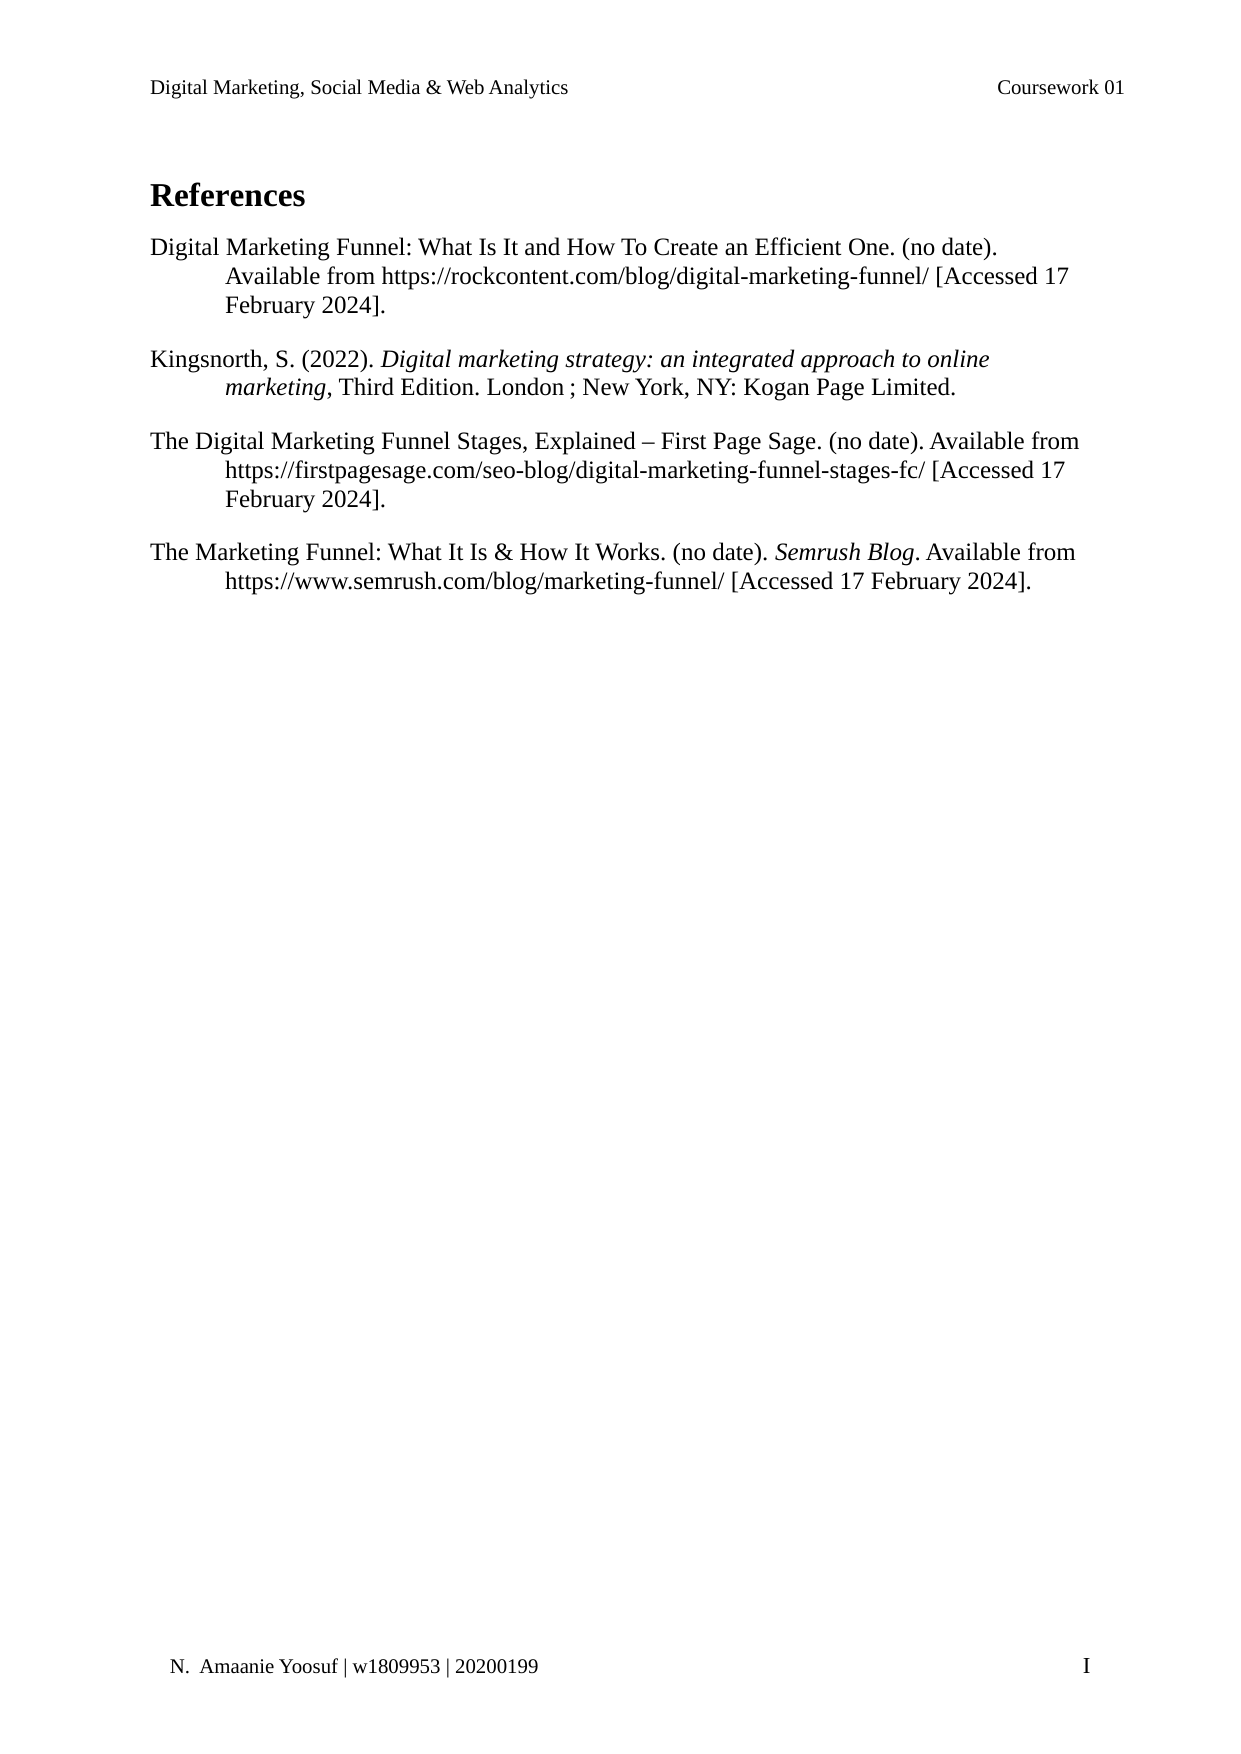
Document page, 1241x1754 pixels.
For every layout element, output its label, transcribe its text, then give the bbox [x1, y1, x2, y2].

text The Marketing Funnel: What It Is & How It Works. (no date). Semrush Blog. Available from https://www.semrush.com/blog/marketing-funnel/ [Accessed 17 February 2024]. [150, 537, 1090, 595]
text Digital Marketing Funnel: What Is It and How To Create an Efficient One. (no date). Available from https://rockcontent.com/blog/digital-marketing-funnel/ [Accessed 17 February 2024]. [150, 232, 1090, 319]
text The Digital Marketing Funnel Stages, Explained – First Page Sage. (no date). Available from https://firstpagesage.com/seo-blog/digital-marketing-funnel-stages-fc/ [Accessed 17 February 2024]. [150, 426, 1090, 512]
subtitle References [150, 175, 1090, 213]
text Kingsnorth, S. (2022). Digital marketing strategy: an integrated approach to online marketing, Third Edition. London ; New York, NY: Kogan Page Limited. [150, 344, 1090, 401]
